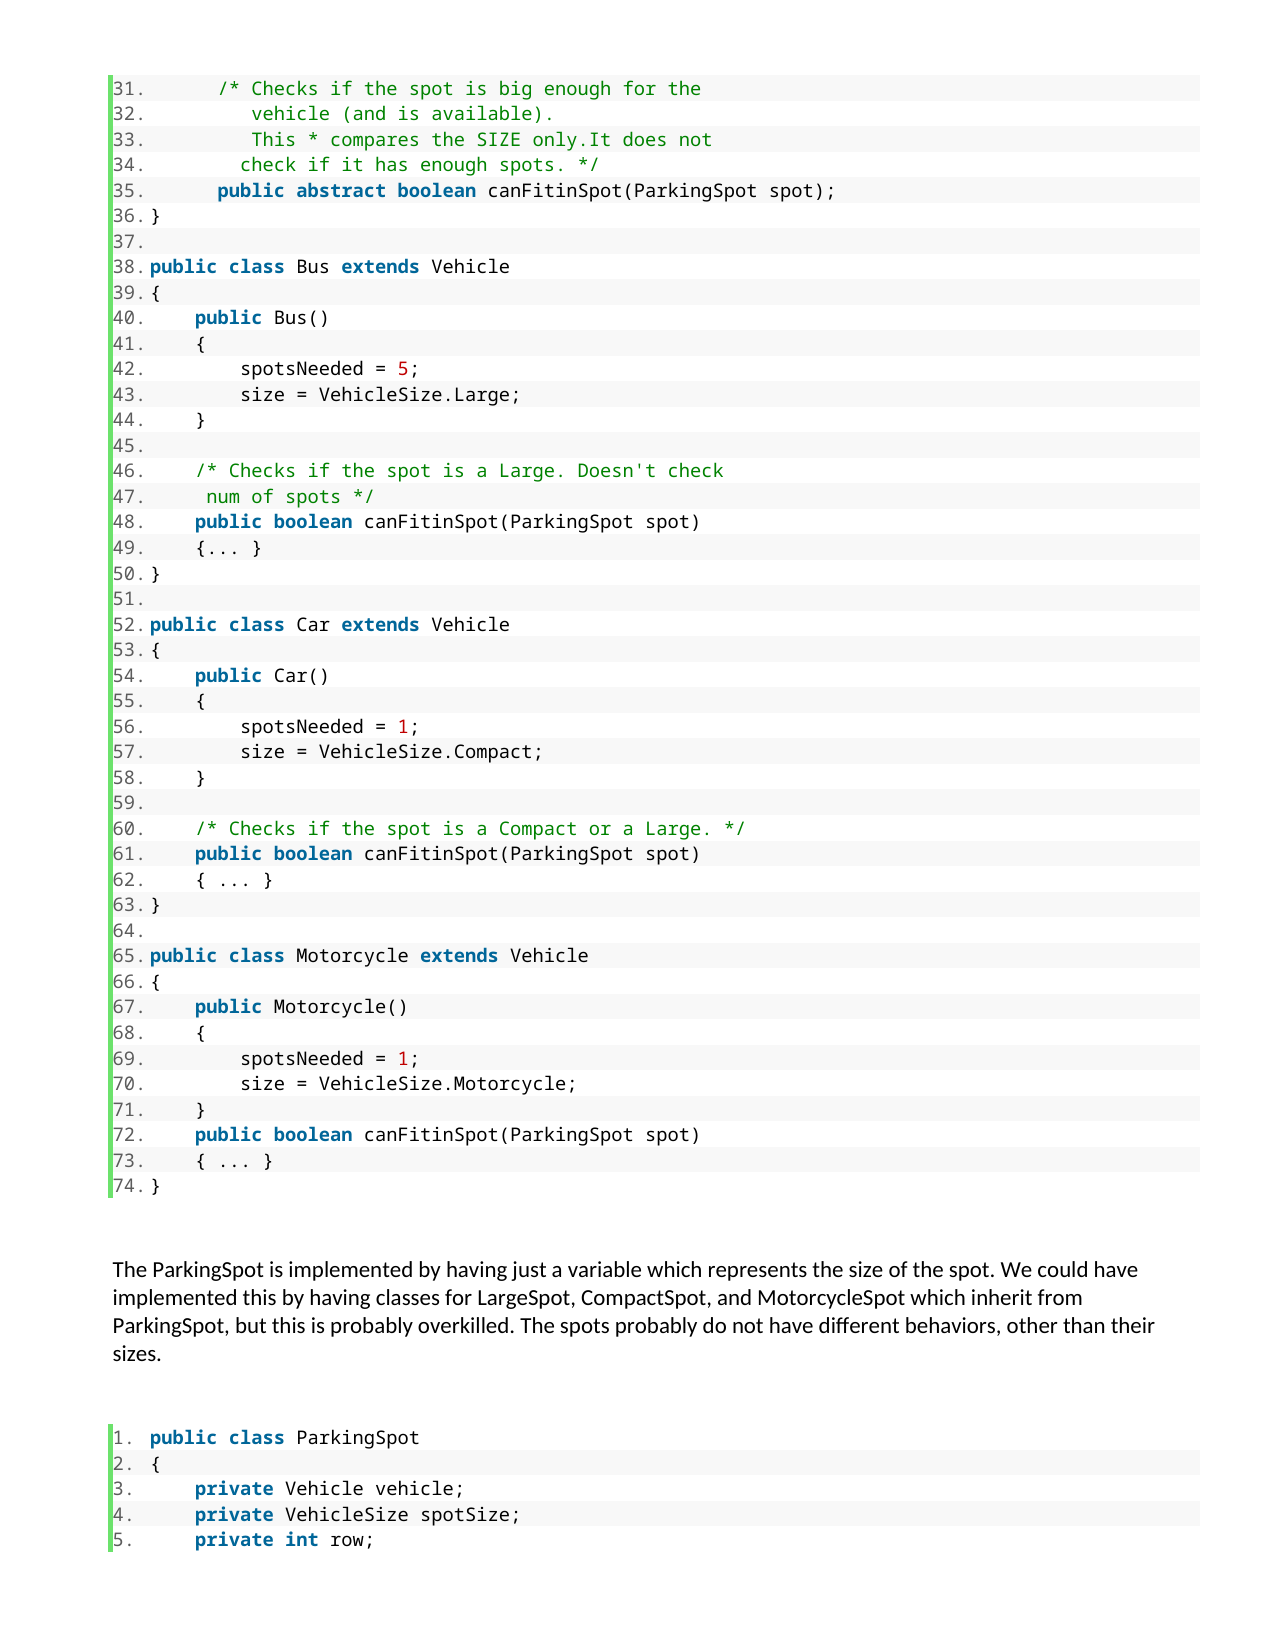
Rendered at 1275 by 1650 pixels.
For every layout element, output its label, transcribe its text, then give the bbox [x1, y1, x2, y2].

list public boolean canFitinSpot(ParkingSpot spot) [113, 509, 1200, 534]
list size = VehicleSize.Motorcycle; [113, 1070, 1200, 1096]
list public abstract boolean canFitinSpot(ParkingSpot spot); [113, 177, 1200, 203]
list } [113, 203, 1200, 228]
list size = VehicleSize.Large; [113, 381, 1200, 407]
list /* Checks if the spot is a Large. Doesn't check [113, 458, 1200, 483]
list } [113, 1096, 1200, 1121]
list { [113, 687, 1200, 713]
list private VehicleSize spotSize; [113, 1501, 1200, 1526]
list { [113, 968, 1200, 994]
list public class Motorcycle extends Vehicle [113, 943, 1200, 968]
list { [113, 1019, 1200, 1045]
list { [113, 279, 1200, 305]
list spotsNeeded = 1; [113, 713, 1200, 738]
list /* Checks if the spot is a Compact or a Large. */ [113, 815, 1200, 841]
list { [113, 1450, 1200, 1475]
list vehicle (and is available). [113, 101, 1200, 126]
list public class Bus extends Vehicle [113, 254, 1200, 279]
list num of spots */ [113, 483, 1200, 509]
list private Vehicle vehicle; [113, 1475, 1200, 1501]
list { ... } [113, 866, 1200, 892]
list { ... } [113, 1147, 1200, 1172]
list } [113, 892, 1200, 917]
list spotsNeeded = 5; [113, 356, 1200, 381]
list check if it has enough spots. */ [113, 152, 1200, 177]
list {... } [113, 534, 1200, 560]
list /* Checks if the spot is big enough for the [113, 75, 1200, 101]
list This * compares the SIZE only.It does not [113, 126, 1200, 152]
list public class Car extends Vehicle [113, 611, 1200, 636]
list public class ParkingSpot [113, 1424, 1200, 1450]
list public Bus() [113, 305, 1200, 330]
list private int row; [113, 1526, 1200, 1552]
list public Motorcycle() [113, 994, 1200, 1019]
list size = VehicleSize.Compact; [113, 738, 1200, 764]
list { [113, 636, 1200, 662]
list } [113, 560, 1200, 585]
list } [113, 407, 1200, 432]
text The ParkingSpot is implemented by having just a variable which represents the size of the spot. We could have implemented this by having classes for LargeSpot, CompactSpot, and MotorcycleSpot which inherit from ParkingSpot, but this is probably overkilled. The spots probably do not have different behaviors, other than their sizes. [112, 1255, 1200, 1367]
list spotsNeeded = 1; [113, 1045, 1200, 1070]
list public boolean canFitinSpot(ParkingSpot spot) [113, 841, 1200, 866]
list public boolean canFitinSpot(ParkingSpot spot) [113, 1121, 1200, 1147]
list { [113, 330, 1200, 356]
list } [113, 1172, 1200, 1198]
list } [113, 764, 1200, 789]
list public Car() [113, 662, 1200, 687]
